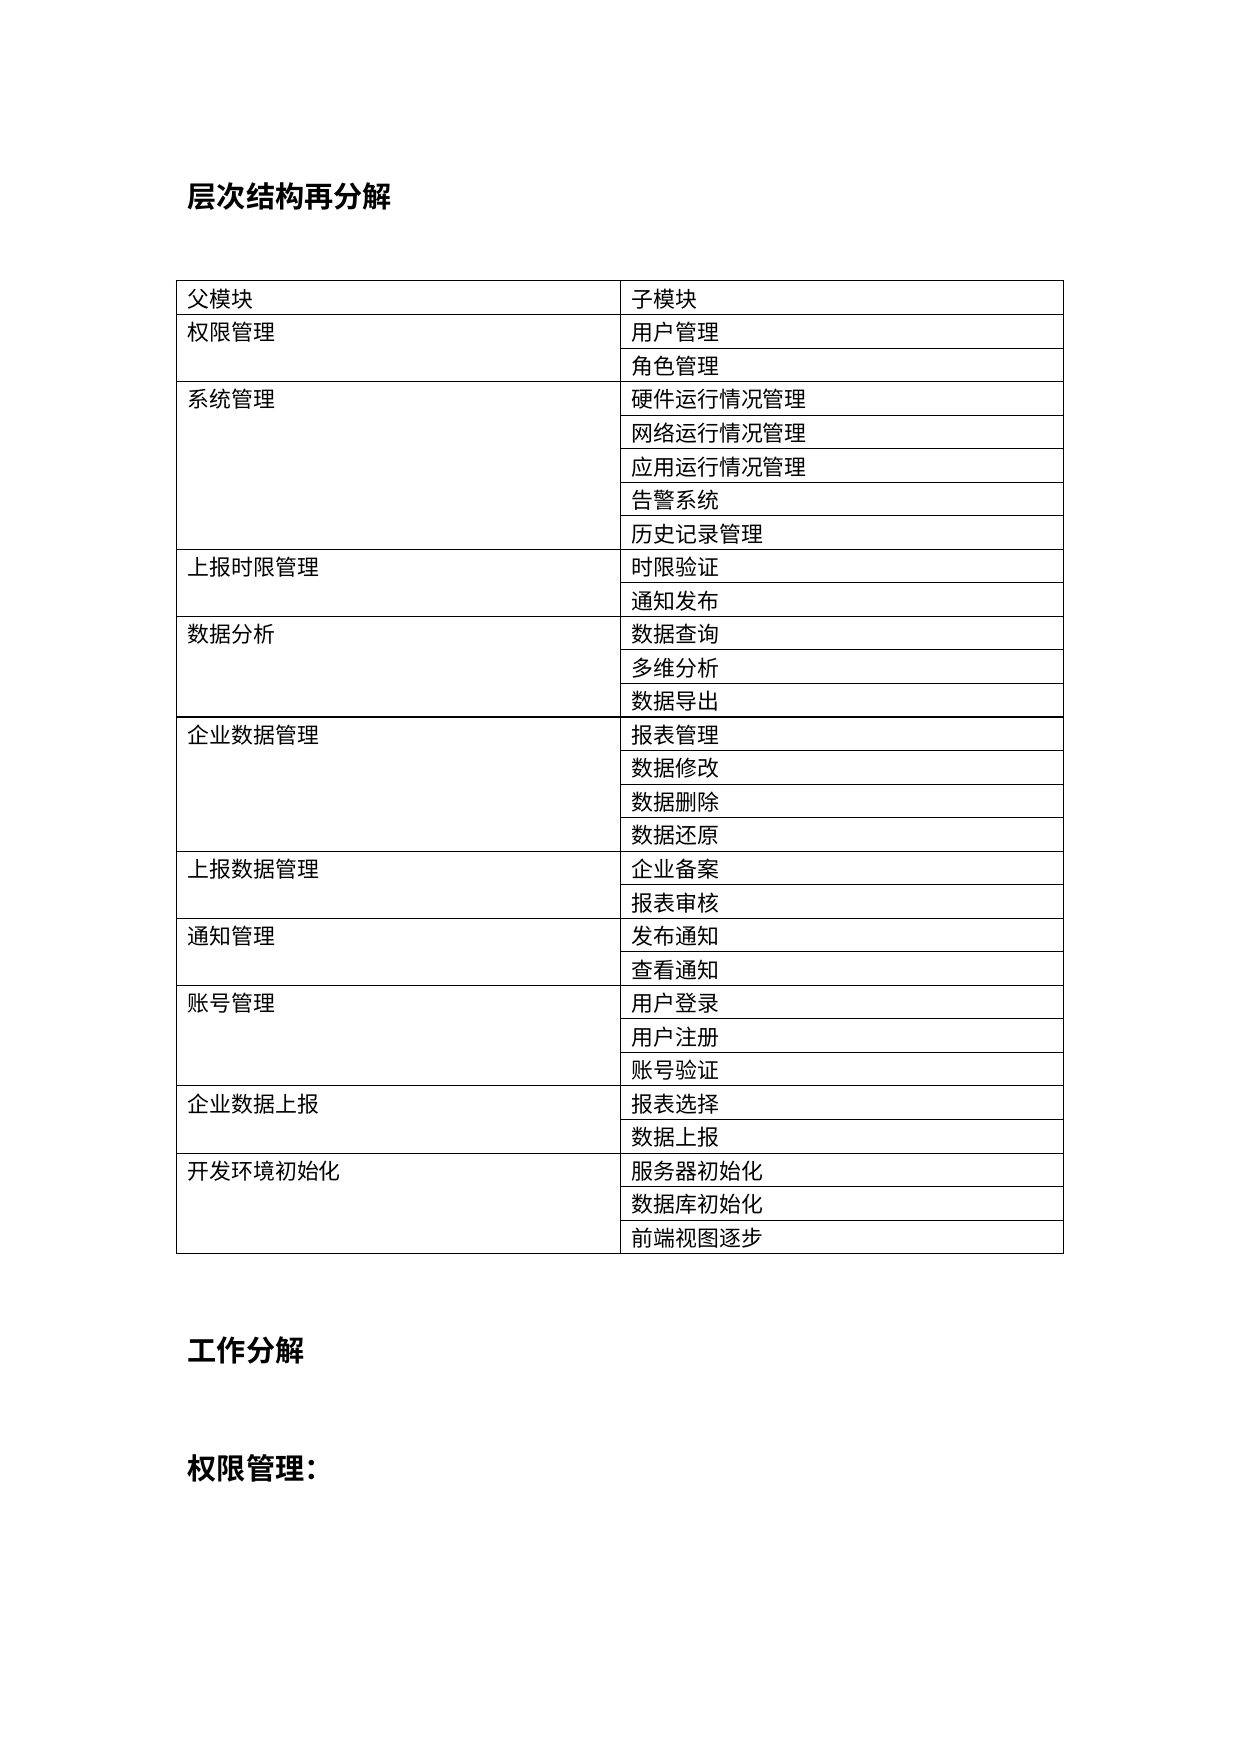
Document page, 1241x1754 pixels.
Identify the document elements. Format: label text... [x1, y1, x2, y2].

table_cell 账号管理 [177, 986, 620, 1085]
table_cell 数据库初始化 [621, 1187, 1063, 1219]
table_cell 报表管理 [621, 718, 1063, 750]
table_cell 数据查询 [621, 617, 1063, 649]
table_cell 硬件运行情况管理 [621, 382, 1063, 414]
table_cell 角色管理 [621, 349, 1063, 381]
table_cell 用户登录 [621, 986, 1063, 1018]
table_cell 前端视图逐步 [621, 1221, 1063, 1253]
table_cell 发布通知 [621, 919, 1063, 951]
table_header 父模块 [177, 281, 620, 314]
subtitle 权限管理： [187, 1434, 1053, 1499]
table_cell 上报数据管理 [177, 852, 620, 918]
table_cell 数据还原 [621, 818, 1063, 851]
table_cell 上报时限管理 [177, 550, 620, 616]
table_cell 用户管理 [621, 315, 1063, 347]
table_header 子模块 [621, 281, 1063, 314]
subtitle 层次结构再分解 [187, 162, 1053, 227]
table_cell 企业备案 [621, 852, 1063, 884]
table_cell 历史记录管理 [621, 516, 1063, 549]
table_cell 告警系统 [621, 483, 1063, 515]
table_cell 企业数据管理 [177, 718, 620, 851]
table_cell 数据导出 [621, 684, 1063, 716]
table_cell 服务器初始化 [621, 1154, 1063, 1186]
table_cell 数据删除 [621, 785, 1063, 817]
table_cell 网络运行情况管理 [621, 416, 1063, 448]
table_cell 开发环境初始化 [177, 1154, 620, 1253]
table_cell 账号验证 [621, 1053, 1063, 1085]
subtitle 工作分解 [187, 1316, 1053, 1381]
table_cell 系统管理 [177, 382, 620, 549]
table_cell 时限验证 [621, 550, 1063, 582]
table_cell 查看通知 [621, 952, 1063, 985]
table_cell 权限管理 [177, 315, 620, 381]
table_cell 通知发布 [621, 583, 1063, 616]
table_cell 数据上报 [621, 1120, 1063, 1152]
table_cell 数据分析 [177, 617, 620, 716]
table_cell 多维分析 [621, 650, 1063, 683]
table_cell 企业数据上报 [177, 1086, 620, 1152]
table_cell 数据修改 [621, 751, 1063, 783]
table_cell 通知管理 [177, 919, 620, 985]
table_cell 用户注册 [621, 1019, 1063, 1052]
table_cell 报表选择 [621, 1086, 1063, 1119]
table_cell 应用运行情况管理 [621, 449, 1063, 482]
table_cell 报表审核 [621, 885, 1063, 918]
